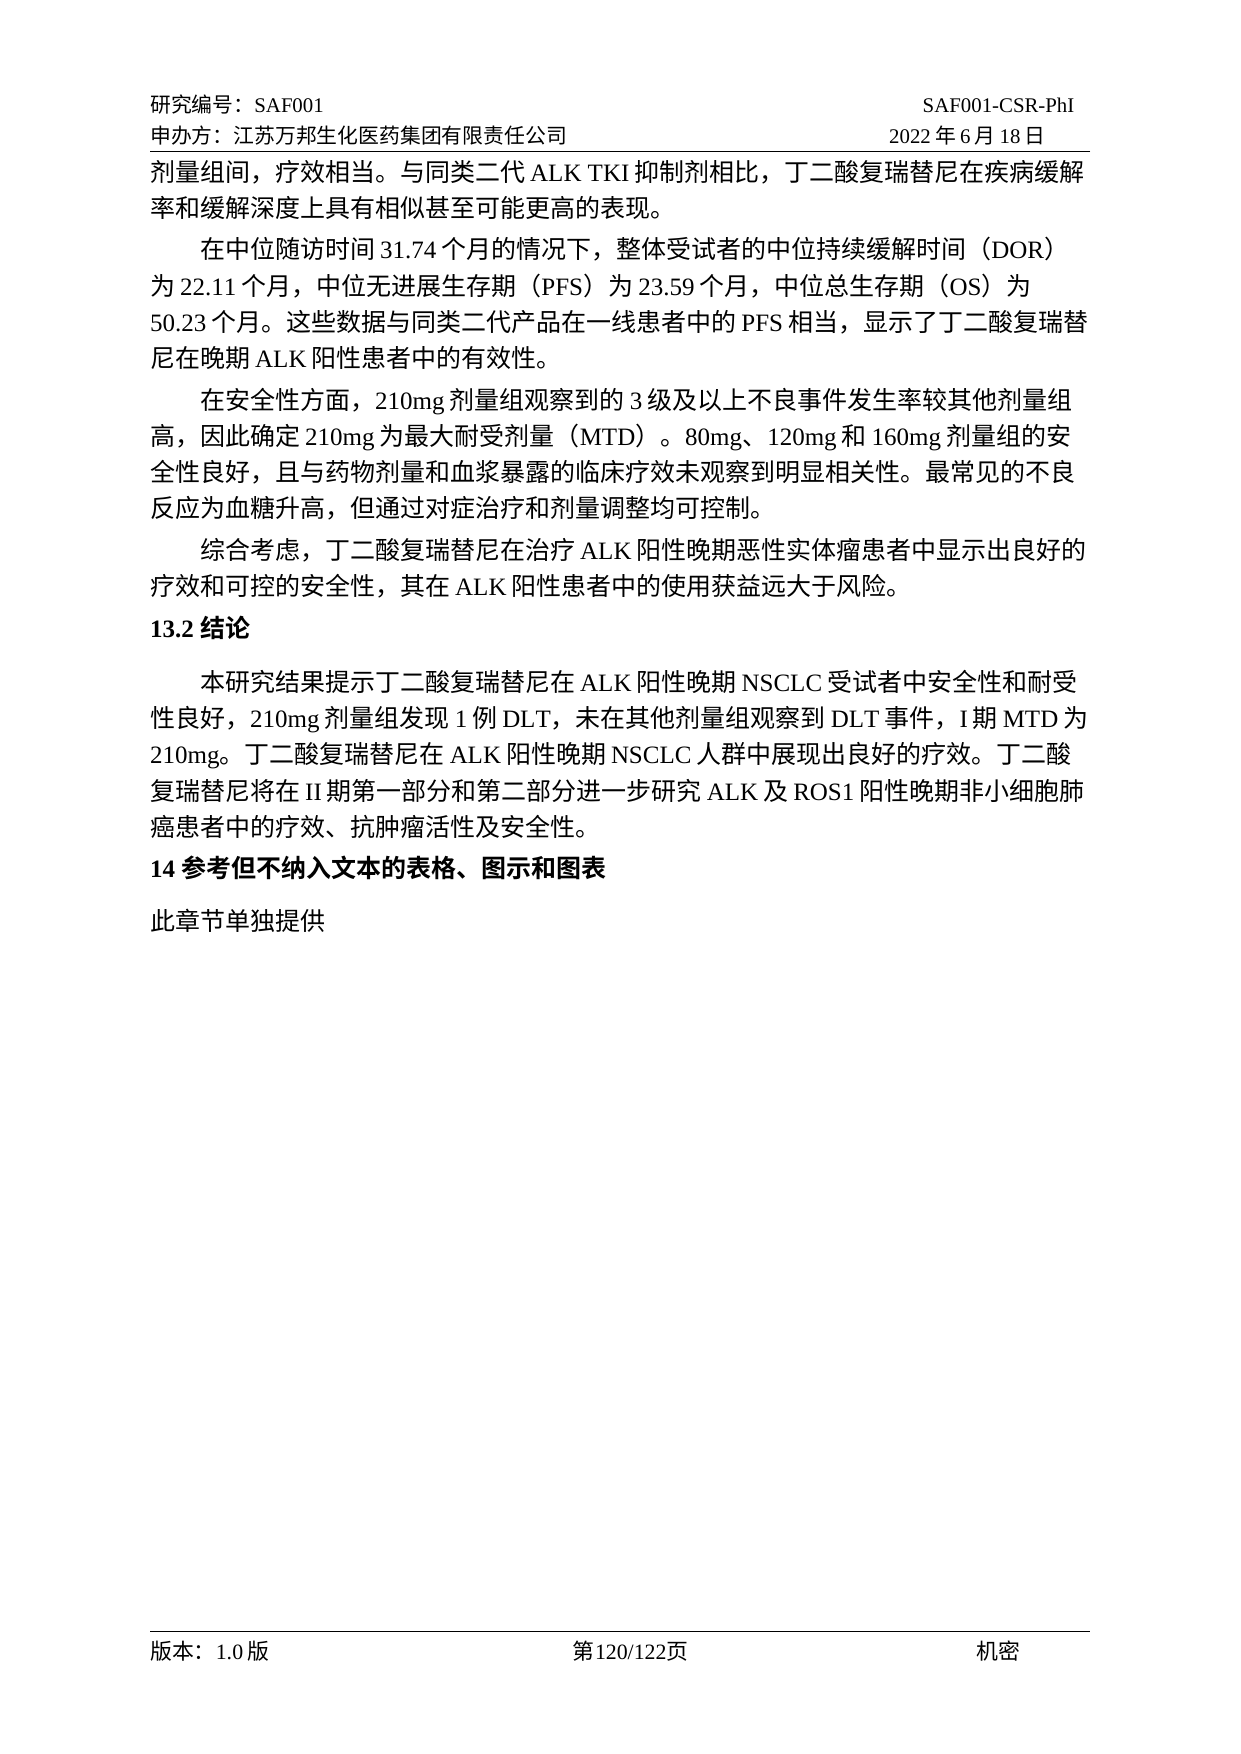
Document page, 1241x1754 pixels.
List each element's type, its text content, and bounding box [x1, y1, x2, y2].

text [150, 152, 1090, 225]
text 在中位随访时间31.74个月的情况下，整体受试者的中位持续缓解时间（DOR）为22.11个月，中位无进展生存期（PFS）为23.59个月，中位总生存期（OS）为50.23个月。这些数据与同类二代产品在一线患者中的PFS相当，显示了丁二酸复瑞替尼在晚期ALK阳性患者中的有效性。 [150, 230, 1090, 375]
list 13.2 结论 [150, 608, 1090, 644]
text 此章节单独提供 [150, 901, 1090, 938]
text 在安全性方面，210mg剂量组观察到的3级及以上不良事件发生率较其他剂量组高，因此确定210mg为最大耐受剂量（MTD）。80mg、120mg和160mg剂量组的安全性良好，且与药物剂量和血浆暴露的临床疗效未观察到明显相关性。最常见的不良反应为血糖升高，但通过对症治疗和剂量调整均可控制。 [150, 380, 1090, 525]
list 14 参考但不纳入文本的表格、图示和图表 [150, 849, 1090, 885]
text 综合考虑，丁二酸复瑞替尼在治疗ALK阳性晚期恶性实体瘤患者中显示出良好的疗效和可控的安全性，其在ALK阳性患者中的使用获益远大于风险。 [150, 530, 1090, 603]
text 本研究结果提示丁二酸复瑞替尼在ALK阳性晚期NSCLC受试者中安全性和耐受性良好，210mg剂量组发现1例DLT，未在其他剂量组观察到DLT事件，I期MTD为210mg。丁二酸复瑞替尼在ALK阳性晚期NSCLC人群中展现出良好的疗效。丁二酸复瑞替尼将在II期第一部分和第二部分进一步研究ALK及ROS1阳性晚期非小细胞肺癌患者中的疗效、抗肿瘤活性及安全性。 [150, 662, 1090, 844]
